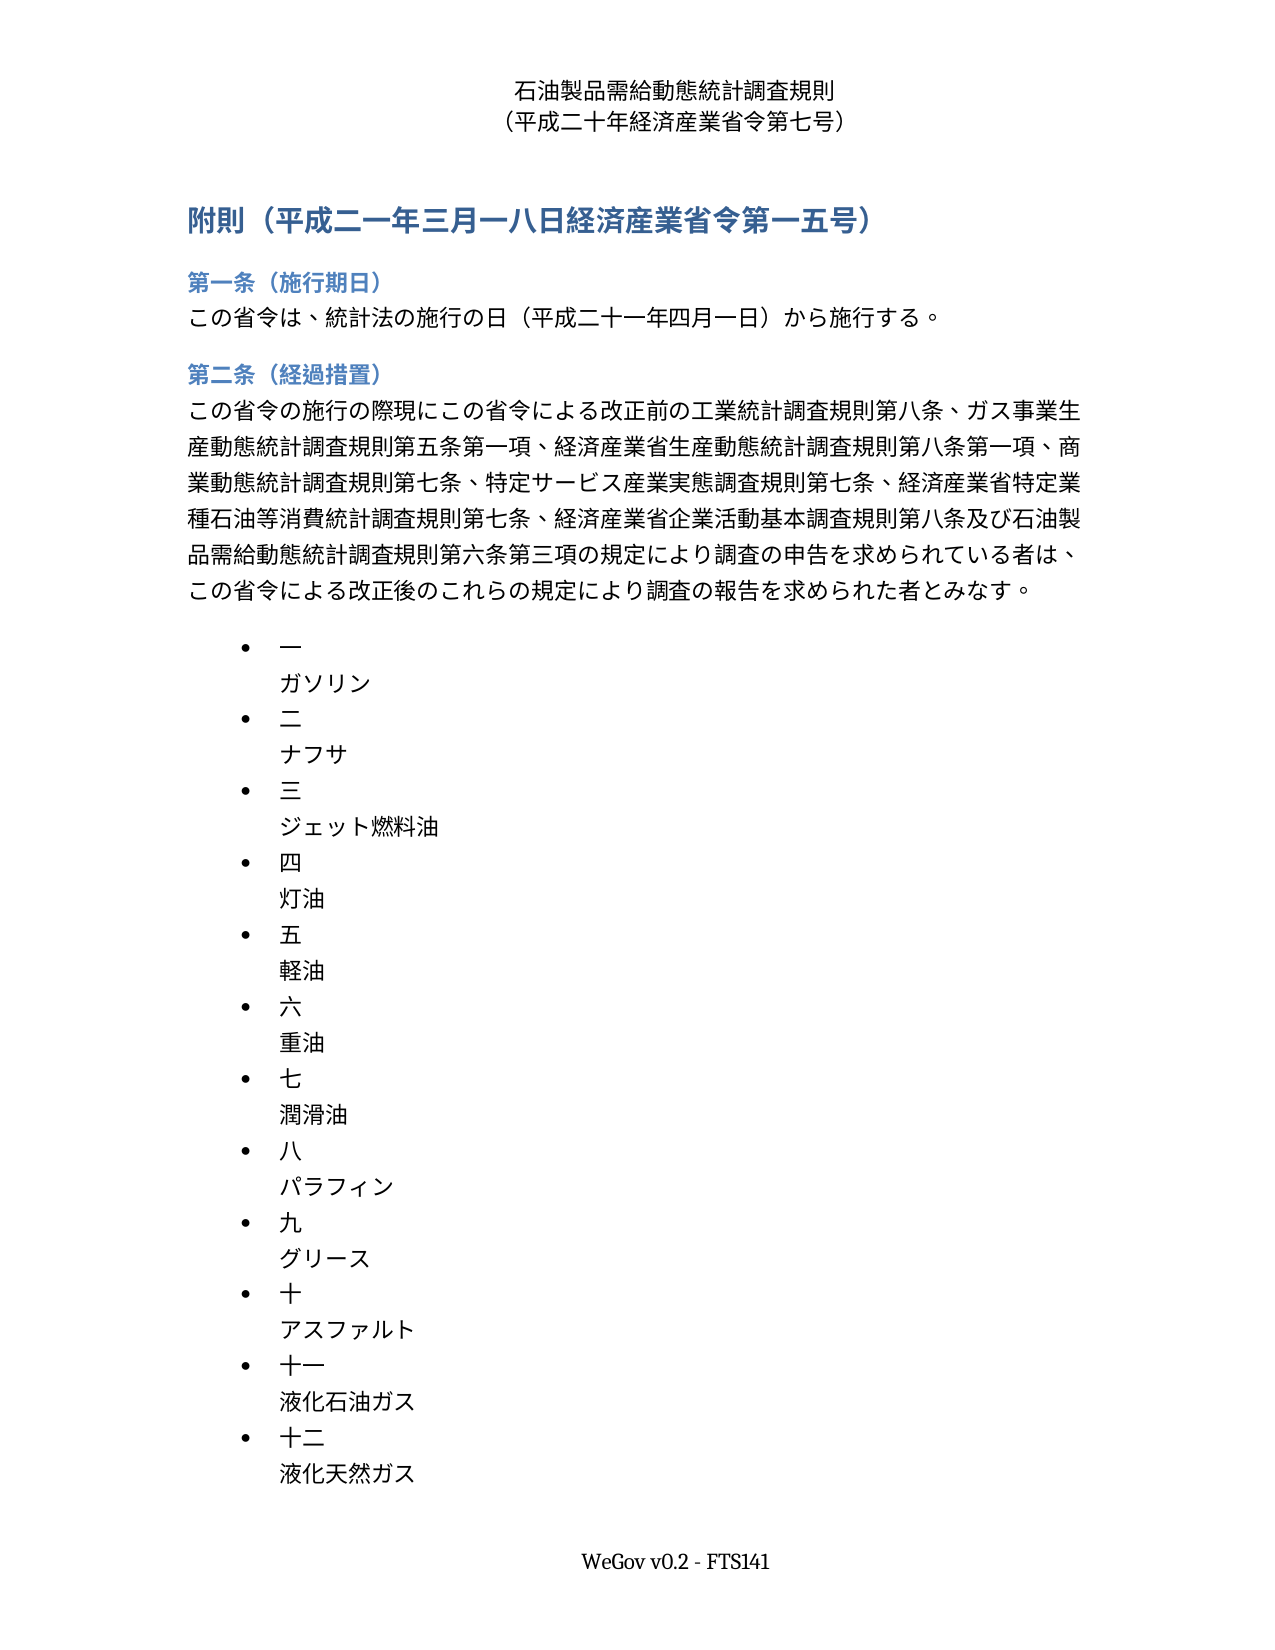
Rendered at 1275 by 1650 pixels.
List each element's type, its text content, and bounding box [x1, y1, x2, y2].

list 三 ジェット燃料油 [242, 775, 1087, 842]
subtitle 第二条（経過措置） [187, 359, 1087, 390]
list 十一 液化石油ガス [242, 1350, 1087, 1417]
list 十二 液化天然ガス [242, 1422, 1087, 1489]
list 一 ガソリン [242, 632, 1087, 699]
text この省令の施行の際現にこの省令による改正前の工業統計調査規則第八条、ガス事業生産動態統計調査規則第五条第一項、経済産業省生産動態統計調査規則第八条第一項、商業動態統計調査規則第七条、特定サービス産業実態調査規則第七条、経済産業省特定業種石油等消費統計調査規則第七条、経済産業省企業活動基本調査規則第八条及び石油製品需給動態統計調査規則第六条第三項の規定により調査の申告を求められている者は、この省令による改正後のこれらの規定により調査の報告を求められた者とみなす。 [187, 395, 1087, 606]
list 九 グリース [242, 1207, 1087, 1274]
list 五 軽油 [242, 919, 1087, 986]
subtitle 附則（平成二一年三月一八日経済産業省令第一五号） [187, 200, 1087, 240]
list 十 アスファルト [242, 1278, 1087, 1346]
list 六 重油 [242, 991, 1087, 1058]
list 四 灯油 [242, 847, 1087, 914]
list 七 潤滑油 [242, 1063, 1087, 1130]
list 二 ナフサ [242, 703, 1087, 771]
text この省令は、統計法の施行の日（平成二十一年四月一日）から施行する。 [187, 302, 1087, 334]
subtitle 第一条（施行期日） [187, 266, 1087, 298]
list 八 パラフィン [242, 1135, 1087, 1202]
